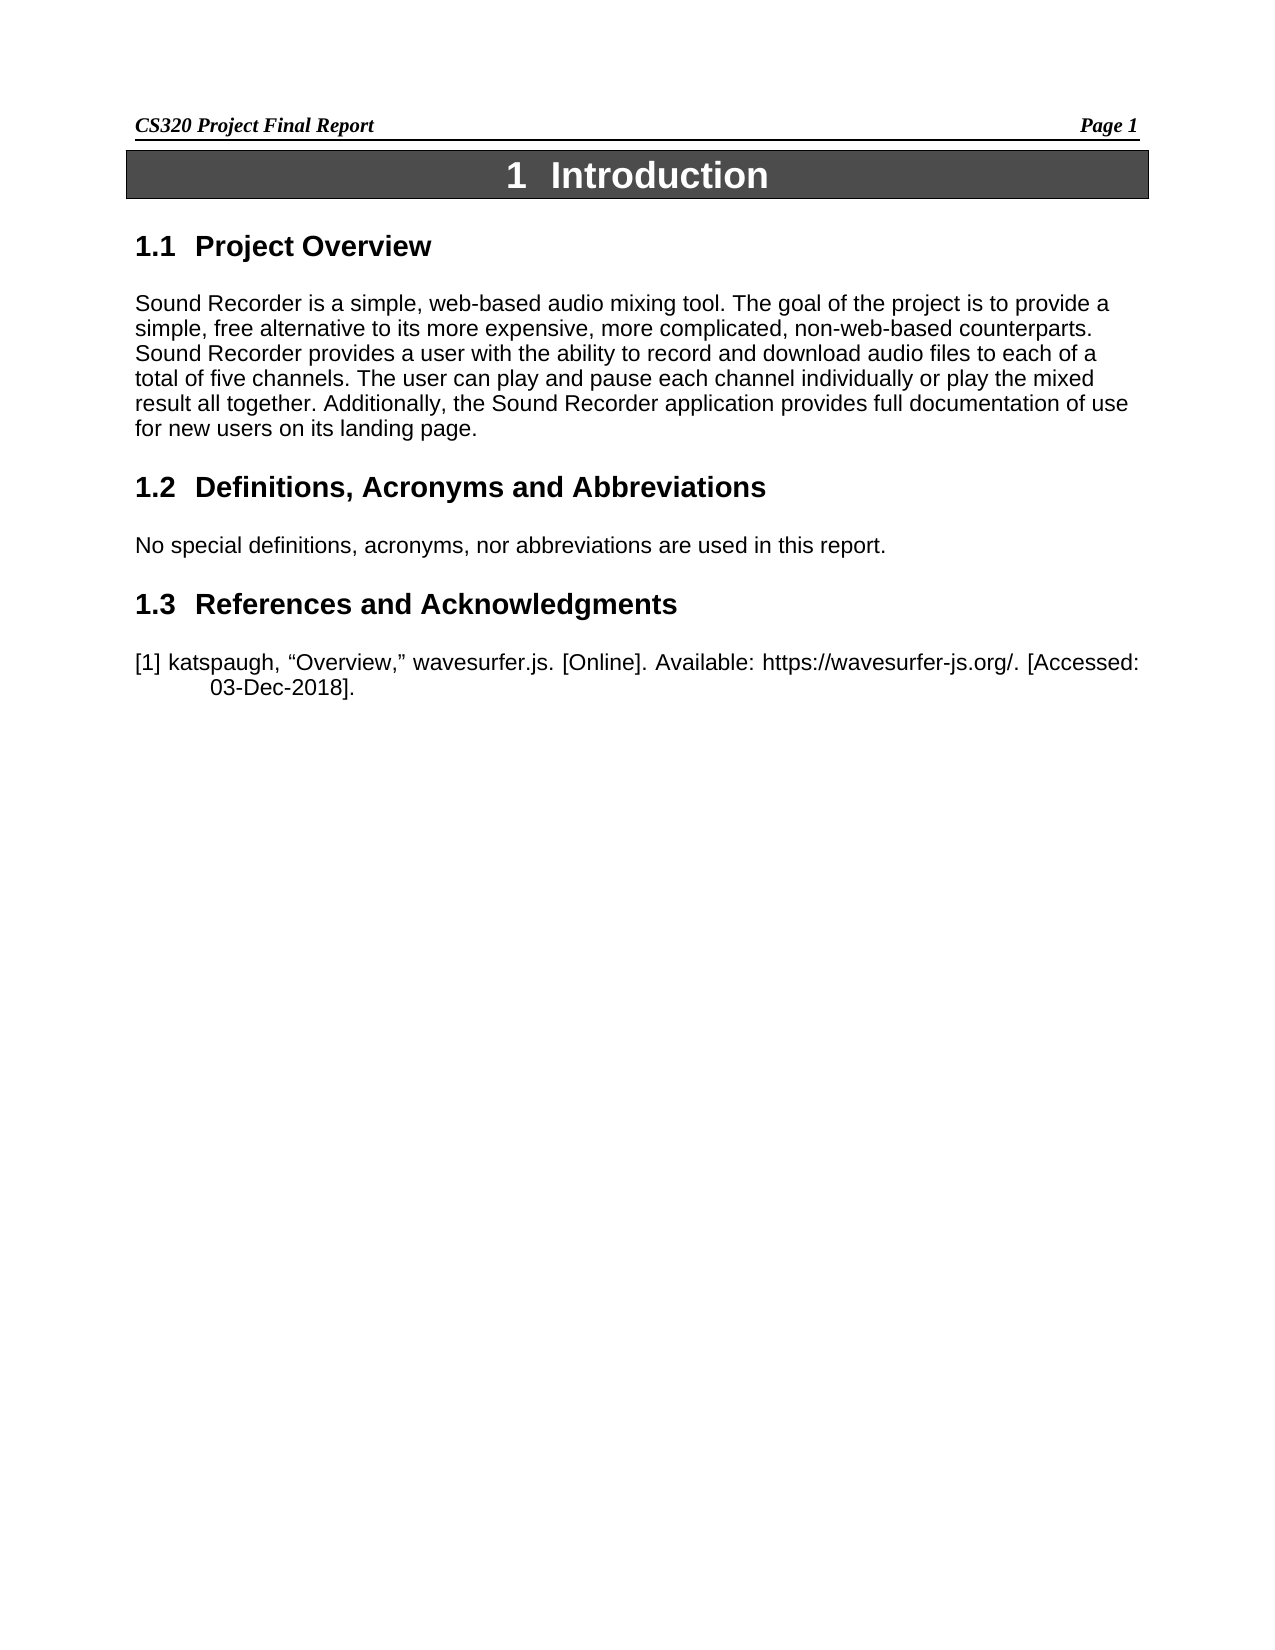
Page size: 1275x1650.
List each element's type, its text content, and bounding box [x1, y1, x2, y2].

text No special definitions, acronyms, nor abbreviations are used in this report. [135, 533, 1140, 558]
text [1] katspaugh, “Overview,” wavesurfer.js. [Online]. Available: https://wavesurfer-js.org/. [Accessed: 03-Dec-2018]. [135, 650, 1140, 700]
subtitle References and Acknowledgments [135, 587, 1140, 621]
subtitle Introduction [127, 151, 1148, 198]
text Sound Recorder is a simple, web-based audio mixing tool. The goal of the project is to provide a simple, free alternative to its more expensive, more complicated, non-web-based counterparts. Sound Recorder provides a user with the ability to record and download audio files to each of a total of five channels. The user can play and pause each channel individually or play the mixed result all together. Additionally, the Sound Recorder application provides full documentation of use for new users on its landing page. [135, 291, 1140, 441]
subtitle Definitions, Acronyms and Abbreviations [135, 470, 1140, 504]
subtitle Project Overview [135, 228, 1140, 262]
